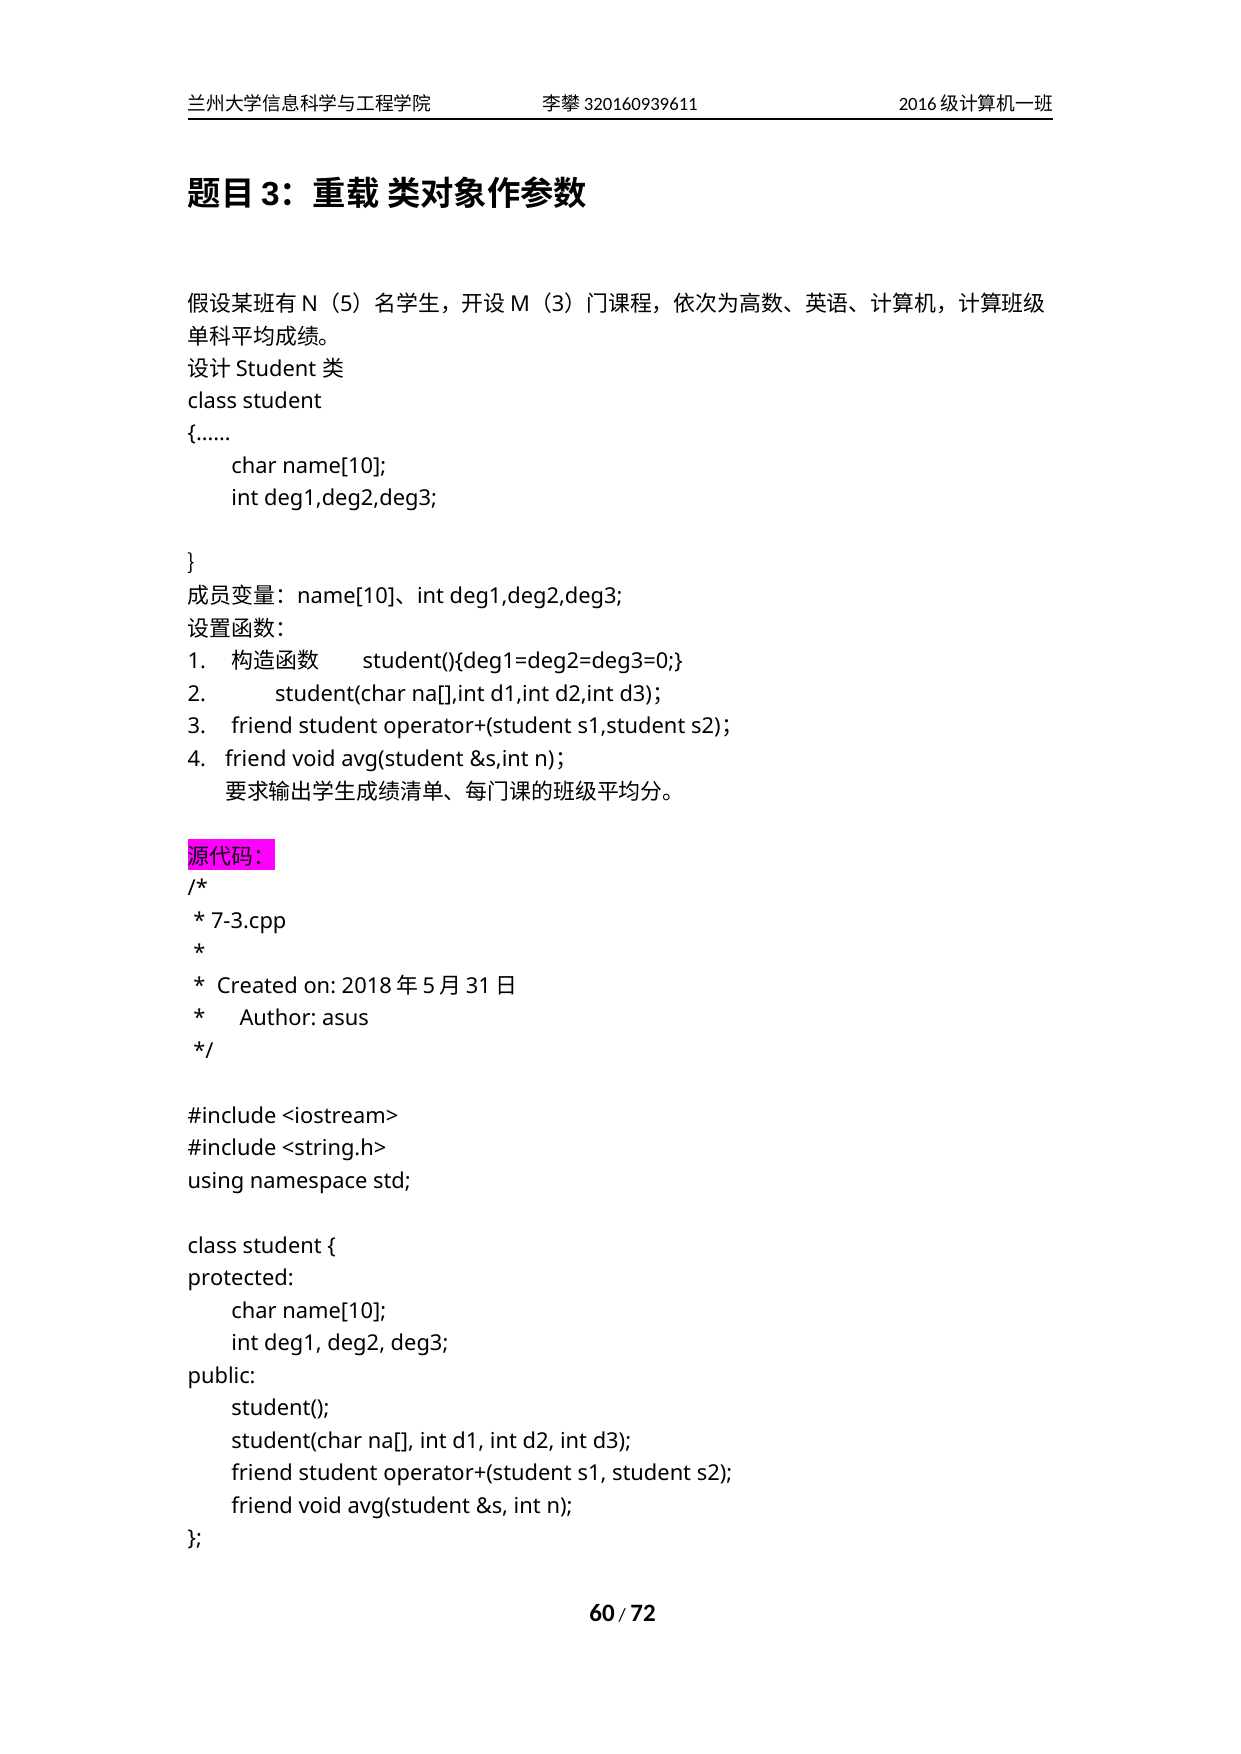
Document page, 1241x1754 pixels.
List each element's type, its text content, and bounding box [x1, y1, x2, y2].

text }; [187, 1521, 1053, 1553]
list friend student operator+(student s1,student s2)； [187, 708, 1053, 741]
text #include <string.h> [187, 1131, 1053, 1163]
text int deg1, deg2, deg3; [187, 1326, 1053, 1358]
text * [187, 936, 1053, 968]
list 要求输出学生成绩清单、每门课的班级平均分。 [225, 773, 1053, 806]
text * Author: asus [187, 1001, 1053, 1033]
text * Created on: 2018年5月31日 [187, 968, 1053, 1001]
text 设计Student 类 [187, 351, 1053, 383]
text class student [187, 383, 1053, 416]
text public: [187, 1358, 1053, 1391]
text {…… [187, 416, 1053, 448]
text 源代码： [187, 838, 1053, 871]
text */ [187, 1033, 1053, 1066]
text ｝ [187, 546, 1053, 578]
text /* [187, 871, 1053, 903]
text #include <iostream> [187, 1098, 1053, 1131]
subtitle 题目3：重载 类对象作参数 [187, 158, 1053, 223]
text student(char na[], int d1, int d2, int d3); [187, 1423, 1053, 1456]
text 成员变量：name[10]、int deg1,deg2,deg3; [187, 578, 1053, 611]
list student(char na[],int d1,int d2,int d3)； [187, 676, 1053, 708]
list friend void avg(student &s,int n)； [187, 741, 1053, 773]
text 假设某班有N（5）名学生，开设M（3）门课程，依次为高数、英语、计算机，计算班级单科平均成绩。 [187, 286, 1053, 351]
text int deg1,deg2,deg3; [187, 481, 1053, 513]
text using namespace std; [187, 1163, 1053, 1196]
text friend student operator+(student s1, student s2); [187, 1456, 1053, 1488]
text char name[10]; [187, 448, 1053, 481]
text class student { [187, 1228, 1053, 1261]
text student(); [187, 1391, 1053, 1423]
list 构造函数 student(){deg1=deg2=deg3=0;} [187, 643, 1053, 676]
text 设置函数： [187, 611, 1053, 643]
text protected: [187, 1261, 1053, 1293]
text * 7-3.cpp [187, 903, 1053, 936]
text char name[10]; [187, 1293, 1053, 1326]
text friend void avg(student &s, int n); [187, 1488, 1053, 1521]
